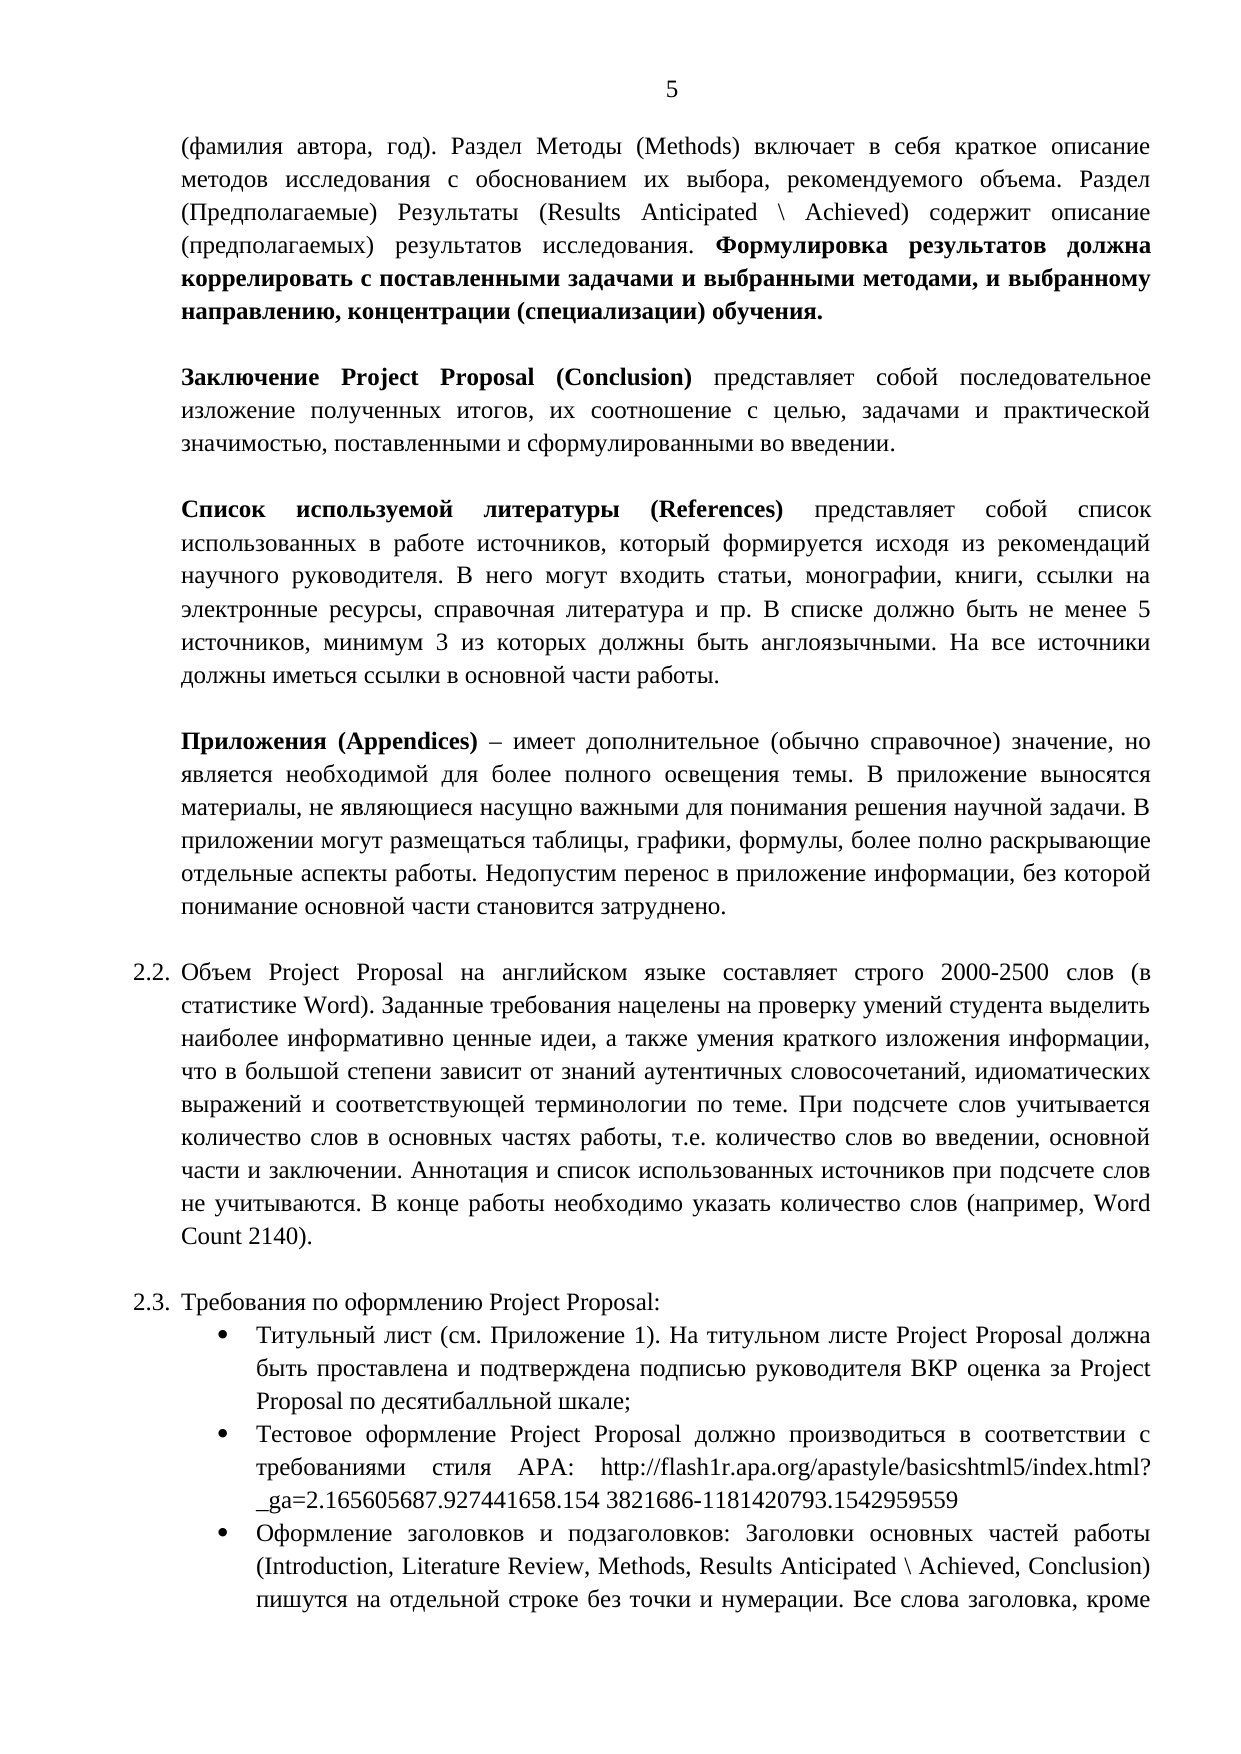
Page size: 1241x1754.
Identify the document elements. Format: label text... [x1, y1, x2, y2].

list Приложения (Appendices) – имеет дополнительное (обычно справочное) значение, но является необходимой для более полного освещения темы. В приложение выносятся материалы, не являющиеся насущно важными для понимания решения научной задачи. В приложении могут размещаться таблицы, графики, формулы, более полно раскрывающие отдельные аспекты работы. Недопустим перенос в приложение информации, без которой понимание основной части становится затруднено. [181, 726, 1152, 919]
list Заключение Project Proposal (Conclusion) представляет собой последовательное изложение полученных итогов, их соотношение с целью, задачами и практической значимостью, поставленными и сформулированными во введении. [181, 362, 1152, 457]
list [181, 131, 1152, 325]
list Титульный лист (см. Приложение 1). На титульном листе Project Proposal должна быть проставлена и подтверждена подписью руководителя ВКР оценка за Project Proposal по десятибалльной шкале; [218, 1320, 1152, 1415]
list Список используемой литературы (References) представляет собой список использованных в работе источников, который формируется исходя из рекомендаций научного руководителя. В него могут входить статьи, монографии, книги, ссылки на электронные ресурсы, справочная литература и пр. В списке должно быть не менее 5 источников, минимум 3 из которых должны быть англоязычными. На все источники должны иметься ссылки в основной части работы. [181, 494, 1152, 688]
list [218, 1518, 1152, 1613]
list Тестовое оформление Project Proposal должно производиться в соответствии с требованиями стиля APA: http://flash1r.apa.org/apastyle/basicshtml5/index.html?_ga=2.165605687.927441658.154 3821686-1181420793.1542959559 [218, 1419, 1152, 1514]
list Требования по оформлению Project Proposal: [133, 1287, 1152, 1316]
list Объем Project Proposal на английском языке составляет строго 2000-2500 слов (в статистике Word). Заданные требования нацелены на проверку умений студента выделить наиболее информативно ценные идеи, а также умения краткого изложения информации, что в большой степени зависит от знаний аутентичных словосочетаний, идиоматических выражений и соответствующей терминологии по теме. При подсчете слов учитывается количество слов в основных частях работы, т.е. количество слов во введении, основной части и заключении. Аннотация и список использованных источников при подсчете слов не учитываются. В конце работы необходимо указать количество слов (например, Word Count 2140). [133, 957, 1152, 1250]
